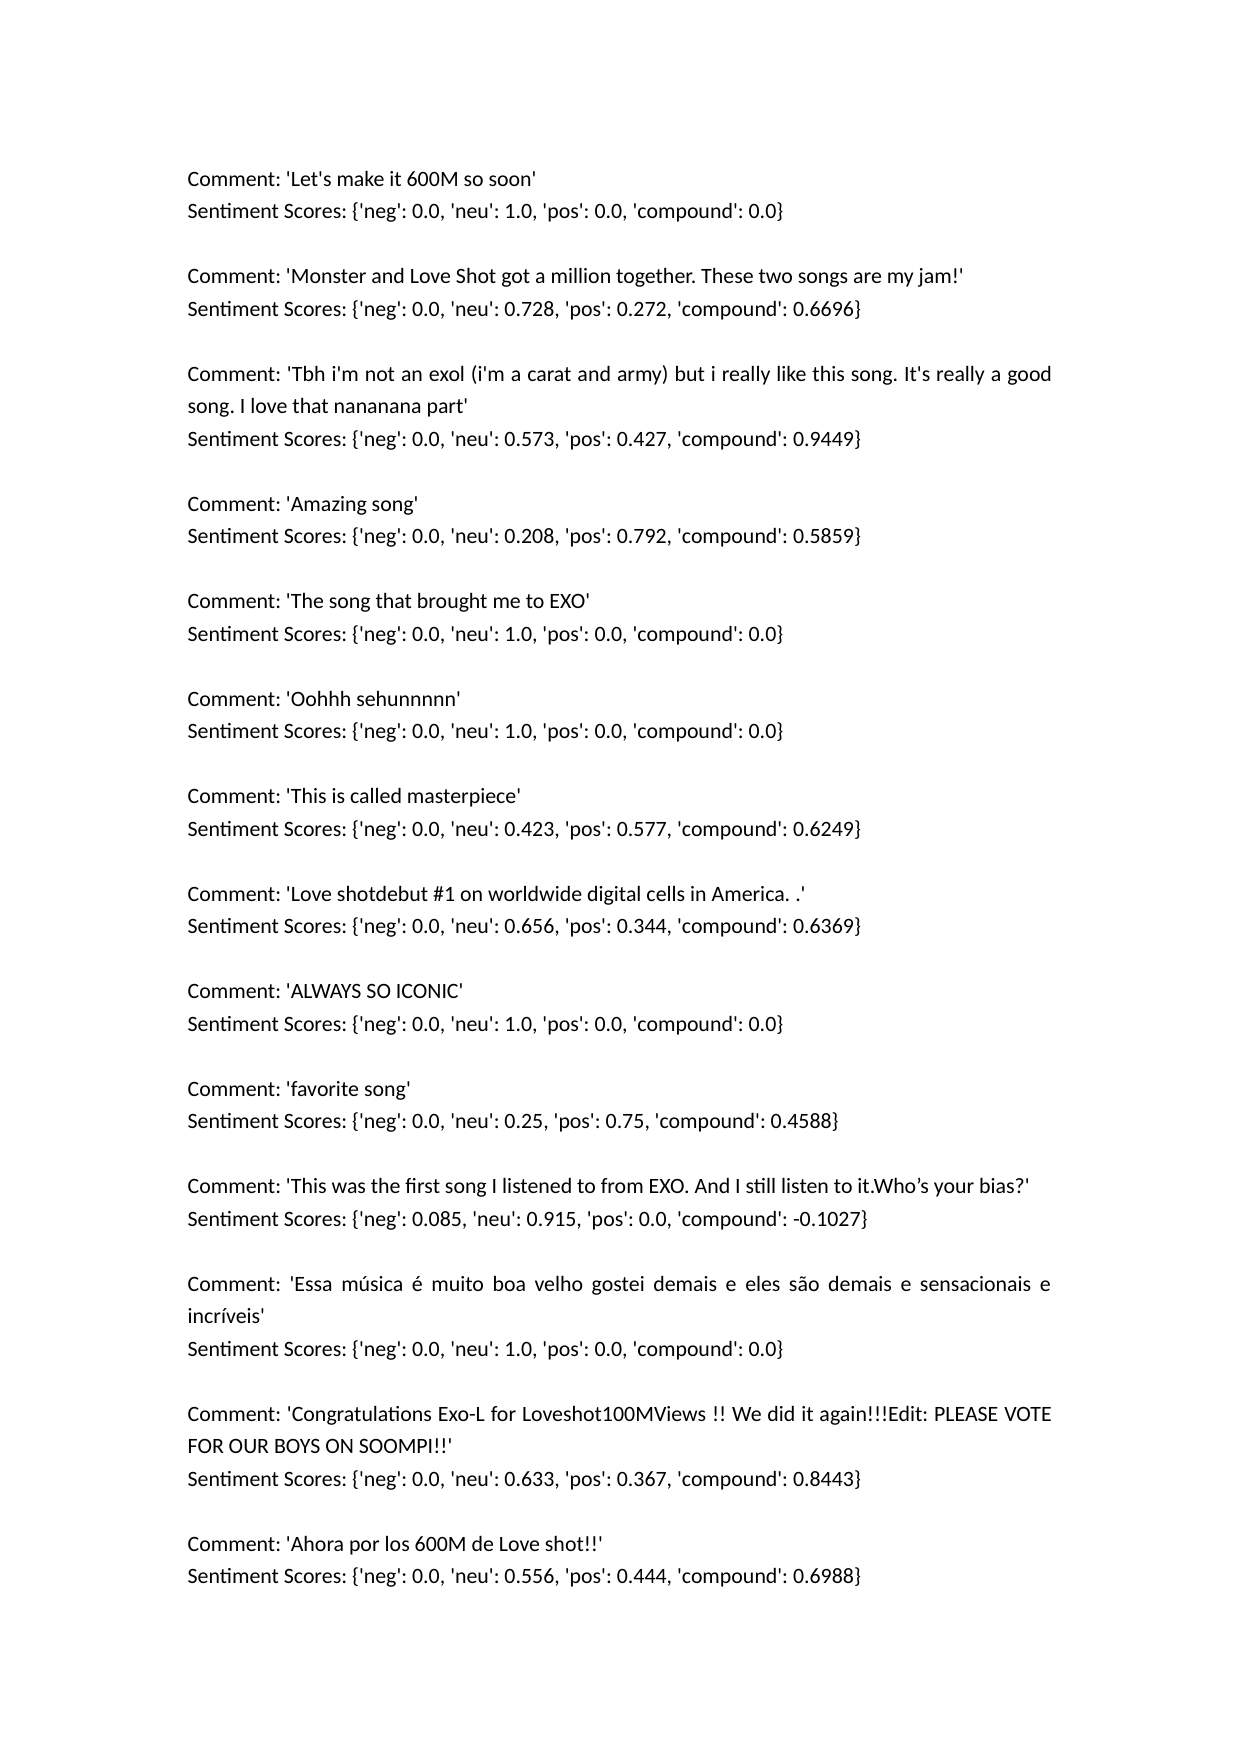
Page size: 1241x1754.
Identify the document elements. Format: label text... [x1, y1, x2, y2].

text Comment: 'favorite song️' [187, 1072, 1053, 1104]
text Comment: 'The song that brought me to EXO' [187, 584, 1053, 617]
text Sentiment Scores: {'neg': 0.0, 'neu': 1.0, 'pos': 0.0, 'compound': 0.0} [187, 1332, 1053, 1364]
text Comment: 'Let's make it 600M so soon' [187, 162, 1053, 194]
text Comment: 'Tbh i'm not an exol (i'm a carat and army) but i really like this song. It's really a good song. I love that nananana part' [187, 357, 1053, 422]
text Sentiment Scores: {'neg': 0.0, 'neu': 0.423, 'pos': 0.577, 'compound': 0.6249} [187, 812, 1053, 844]
text Comment: 'Essa música é muito boa velho gostei demais e eles são demais e sensacionais e incríveis️‍' [187, 1267, 1053, 1332]
text Comment: 'This is called masterpiece' [187, 779, 1053, 812]
text Sentiment Scores: {'neg': 0.0, 'neu': 0.208, 'pos': 0.792, 'compound': 0.5859} [187, 519, 1053, 552]
text Comment: 'Love shotdebut #1 on worldwide digital cells in America. .' [187, 877, 1053, 909]
text Sentiment Scores: {'neg': 0.085, 'neu': 0.915, 'pos': 0.0, 'compound': -0.1027} [187, 1202, 1053, 1234]
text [187, 194, 1053, 227]
text Sentiment Scores: {'neg': 0.0, 'neu': 0.556, 'pos': 0.444, 'compound': 0.6988} [187, 1559, 1053, 1592]
text Comment: 'Monster and Love Shot got a million together. These two songs are my jam!' [187, 259, 1053, 292]
text Comment: 'ALWAYS SO ICONIC' [187, 974, 1053, 1007]
text Sentiment Scores: {'neg': 0.0, 'neu': 1.0, 'pos': 0.0, 'compound': 0.0} [187, 714, 1053, 747]
text Sentiment Scores: {'neg': 0.0, 'neu': 1.0, 'pos': 0.0, 'compound': 0.0} [187, 617, 1053, 649]
text Sentiment Scores: {'neg': 0.0, 'neu': 0.573, 'pos': 0.427, 'compound': 0.9449} [187, 422, 1053, 454]
text Comment: 'Ahora por los 600M de Love shot!!' [187, 1527, 1053, 1559]
text Sentiment Scores: {'neg': 0.0, 'neu': 0.728, 'pos': 0.272, 'compound': 0.6696} [187, 292, 1053, 324]
text Sentiment Scores: {'neg': 0.0, 'neu': 0.633, 'pos': 0.367, 'compound': 0.8443} [187, 1462, 1053, 1494]
text Sentiment Scores: {'neg': 0.0, 'neu': 0.25, 'pos': 0.75, 'compound': 0.4588} [187, 1104, 1053, 1137]
text Sentiment Scores: {'neg': 0.0, 'neu': 1.0, 'pos': 0.0, 'compound': 0.0} [187, 1007, 1053, 1039]
text Sentiment Scores: {'neg': 0.0, 'neu': 0.656, 'pos': 0.344, 'compound': 0.6369} [187, 909, 1053, 942]
text Comment: 'Amazing song' [187, 487, 1053, 519]
text Comment: 'Oohhh sehunnnnn' [187, 682, 1053, 714]
text Comment: 'Congratulations Exo-L for Loveshot100MViews !! We did it again!!!Edit: PLEASE VOTE FOR OUR BOYS ON SOOMPI!!' [187, 1397, 1053, 1462]
text Comment: 'This was the first song I listened to from EXO. And I still listen to it.Who’s your bias?' [187, 1169, 1053, 1202]
